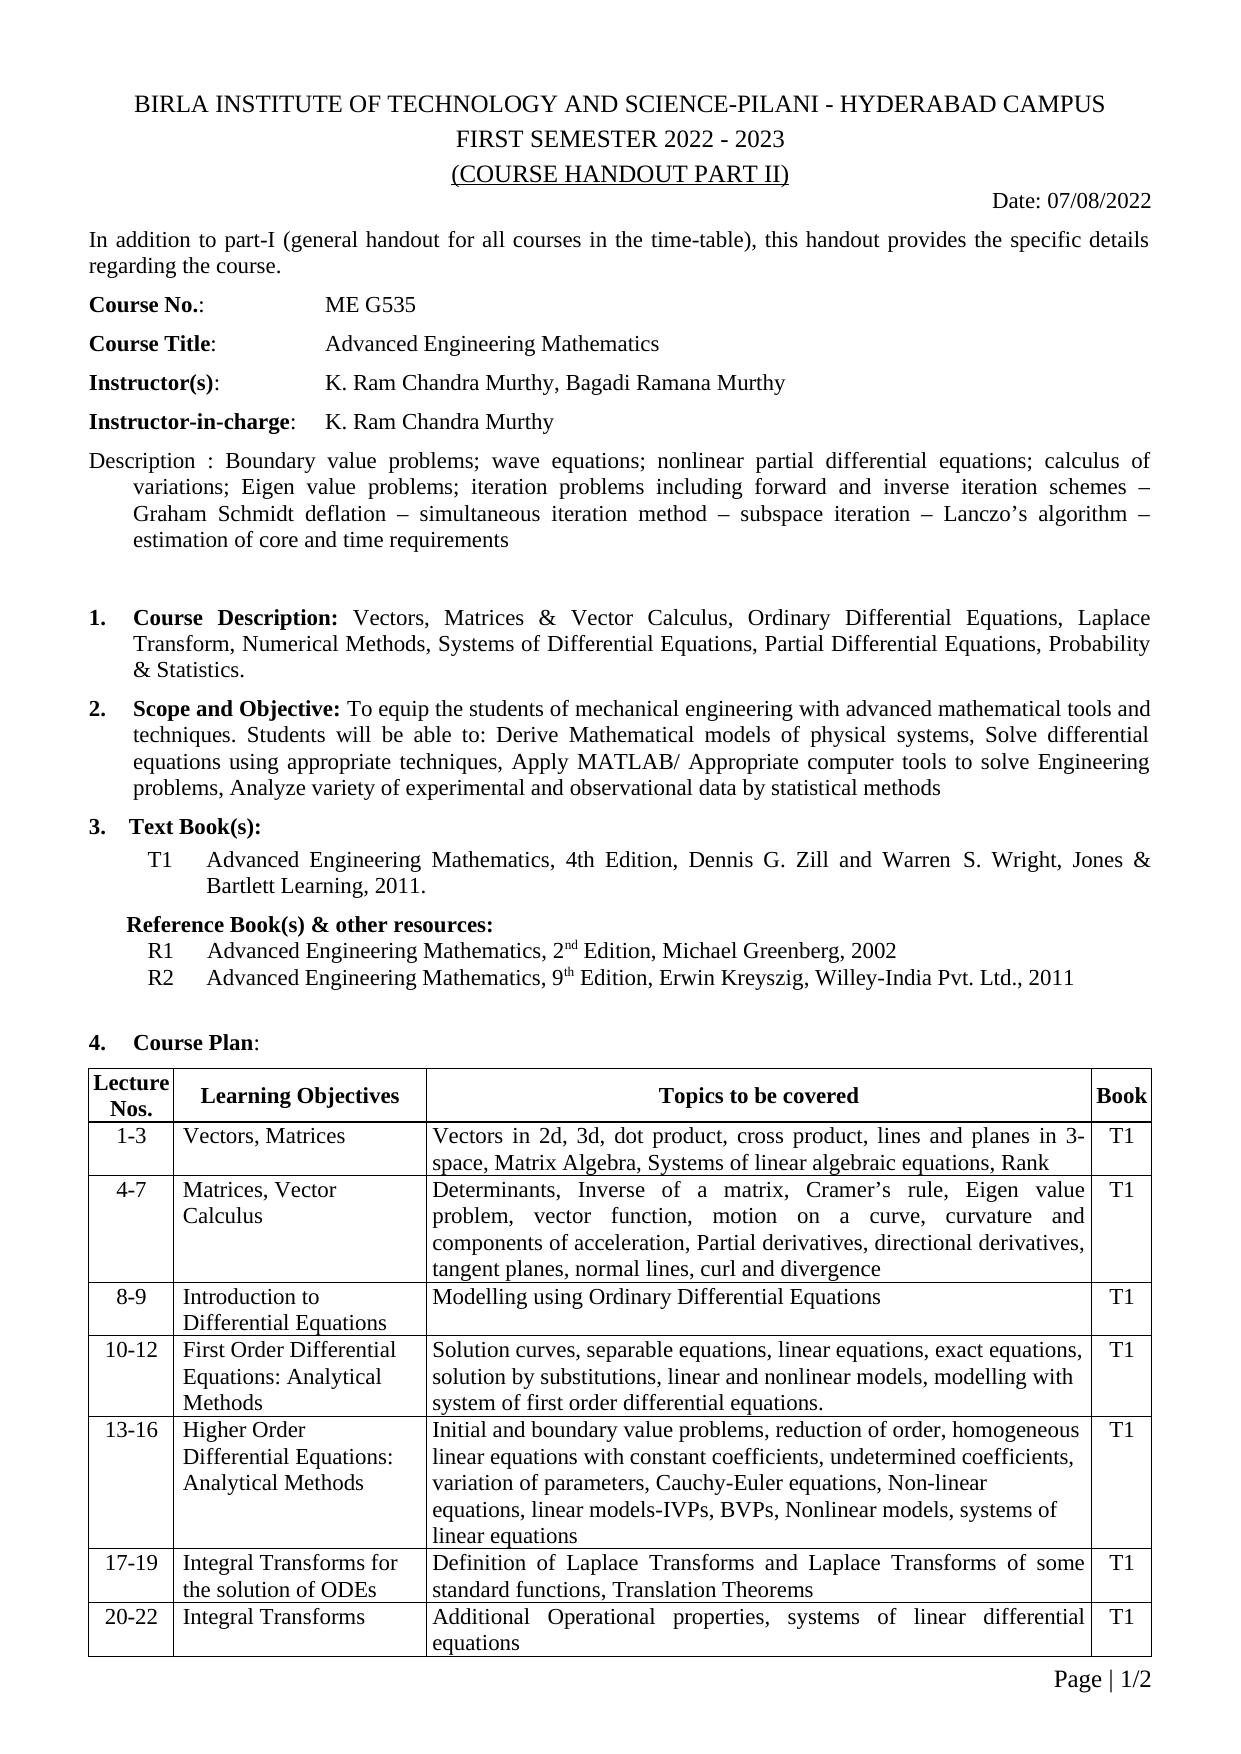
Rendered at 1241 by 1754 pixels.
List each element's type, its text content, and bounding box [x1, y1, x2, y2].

table_cell 10-12 [89, 1336, 173, 1416]
text Date: 07/08/2022 [89, 187, 1152, 214]
table_cell Definition of Laplace Transforms and Laplace Transforms of some standard functions, Translation Theorems [427, 1549, 1091, 1602]
table_header Book [1092, 1069, 1151, 1121]
text 2. Scope and Objective: To equip the students of mechanical engineering with advanced mathematical tools and techniques. Students will be able to: Derive Mathematical models of physical systems, Solve differential equations using appropriate techniques, Apply MATLAB/ Appropriate computer tools to solve Engineering problems, Analyze variety of experimental and observational data by statistical methods [89, 695, 1152, 801]
table_cell 17-19 [89, 1549, 173, 1602]
table_cell T1 [1092, 1549, 1151, 1602]
text In addition to part-I (general handout for all courses in the time-table), this handout provides the specific details regarding the course. [89, 226, 1152, 279]
text 4. Course Plan: [89, 1029, 1152, 1055]
table_cell 20-22 [89, 1603, 173, 1656]
table_cell First Order Differential Equations: Analytical Methods [174, 1336, 426, 1416]
table_cell Vectors in 2d, 3d, dot product, cross product, lines and planes in 3-space, Matrix Algebra, Systems of linear algebraic equations, Rank [427, 1123, 1091, 1175]
text R2 Advanced Engineering Mathematics, 9th Edition, Erwin Kreyszig, Willey-India Pvt. Ltd., 2011 [147, 964, 1152, 990]
table_cell T1 [1092, 1283, 1151, 1335]
table_cell Matrices, Vector Calculus [174, 1176, 426, 1282]
table_cell Introduction to Differential Equations [174, 1283, 426, 1335]
text Course No.: ME G535 [89, 291, 1152, 318]
table_cell Initial and boundary value problems, reduction of order, homogeneous linear equations with constant coefficients, undetermined coefficients, variation of parameters, Cauchy-Euler equations, Non-linear equations, linear models-IVPs, BVPs, Nonlinear models, systems of linear equations [427, 1417, 1091, 1548]
text (COURSE HANDOUT PART II) [89, 159, 1152, 187]
text 3. Text Book(s): [89, 813, 1152, 839]
table_cell T1 [1092, 1336, 1151, 1416]
table_cell Determinants, Inverse of a matrix, Cramer’s rule, Eigen value problem, vector function, motion on a curve, curvature and components of acceleration, Partial derivatives, directional derivatives, tangent planes, normal lines, curl and divergence [427, 1176, 1091, 1282]
table_cell Modelling using Ordinary Differential Equations [427, 1283, 1091, 1335]
table_header Learning Objectives [174, 1069, 426, 1121]
table_header Topics to be covered [427, 1069, 1091, 1121]
text R1 Advanced Engineering Mathematics, 2nd Edition, Michael Greenberg, 2002 [147, 937, 1152, 964]
text 1. Course Description: Vectors, Matrices & Vector Calculus, Ordinary Differential Equations, Laplace Transform, Numerical Methods, Systems of Differential Equations, Partial Differential Equations, Probability & Statistics. [89, 604, 1152, 683]
table_cell Integral Transforms for the solution of ODEs [174, 1549, 426, 1602]
table_cell Additional Operational properties, systems of linear differential equations [427, 1603, 1091, 1656]
table_cell 4-7 [89, 1176, 173, 1282]
table_cell T1 [1092, 1603, 1151, 1656]
text Instructor-in-charge: K. Ram Chandra Murthy [89, 408, 1152, 434]
table_cell Integral Transforms [174, 1603, 426, 1656]
table_header Lecture Nos. [89, 1069, 173, 1121]
text T1 Advanced Engineering Mathematics, 4th Edition, Dennis G. Zill and Warren S. Wright, Jones & Bartlett Learning, 2011. [147, 846, 1152, 898]
table_cell T1 [1092, 1176, 1151, 1282]
table_cell 13-16 [89, 1417, 173, 1548]
text Description : Boundary value problems; wave equations; nonlinear partial differential equations; calculus of variations; Eigen value problems; iteration problems including forward and inverse iteration schemes – Graham Schmidt deflation – simultaneous iteration method – subspace iteration – Lanczo’s algorithm – estimation of core and time requirements [89, 447, 1152, 552]
text Reference Book(s) & other resources: [126, 911, 1152, 937]
table_cell 8-9 [89, 1283, 173, 1335]
table_cell Higher Order Differential Equations: Analytical Methods [174, 1417, 426, 1548]
title BIRLA INSTITUTE OF TECHNOLOGY AND SCIENCE-PILANI - HYDERABAD CAMPUS [89, 89, 1152, 117]
table_cell Solution curves, separable equations, linear equations, exact equations, solution by substitutions, linear and nonlinear models, modelling with system of first order differential equations. [427, 1336, 1091, 1416]
table_cell 1-3 [89, 1123, 173, 1175]
title FIRST SEMESTER 2022 - 2023 [89, 124, 1152, 152]
text Course Title: Advanced Engineering Mathematics [89, 330, 1152, 357]
table_cell T1 [1092, 1417, 1151, 1548]
table_cell Vectors, Matrices [174, 1123, 426, 1175]
text Instructor(s): K. Ram Chandra Murthy, Bagadi Ramana Murthy [89, 369, 1152, 396]
table_cell T1 [1092, 1123, 1151, 1175]
